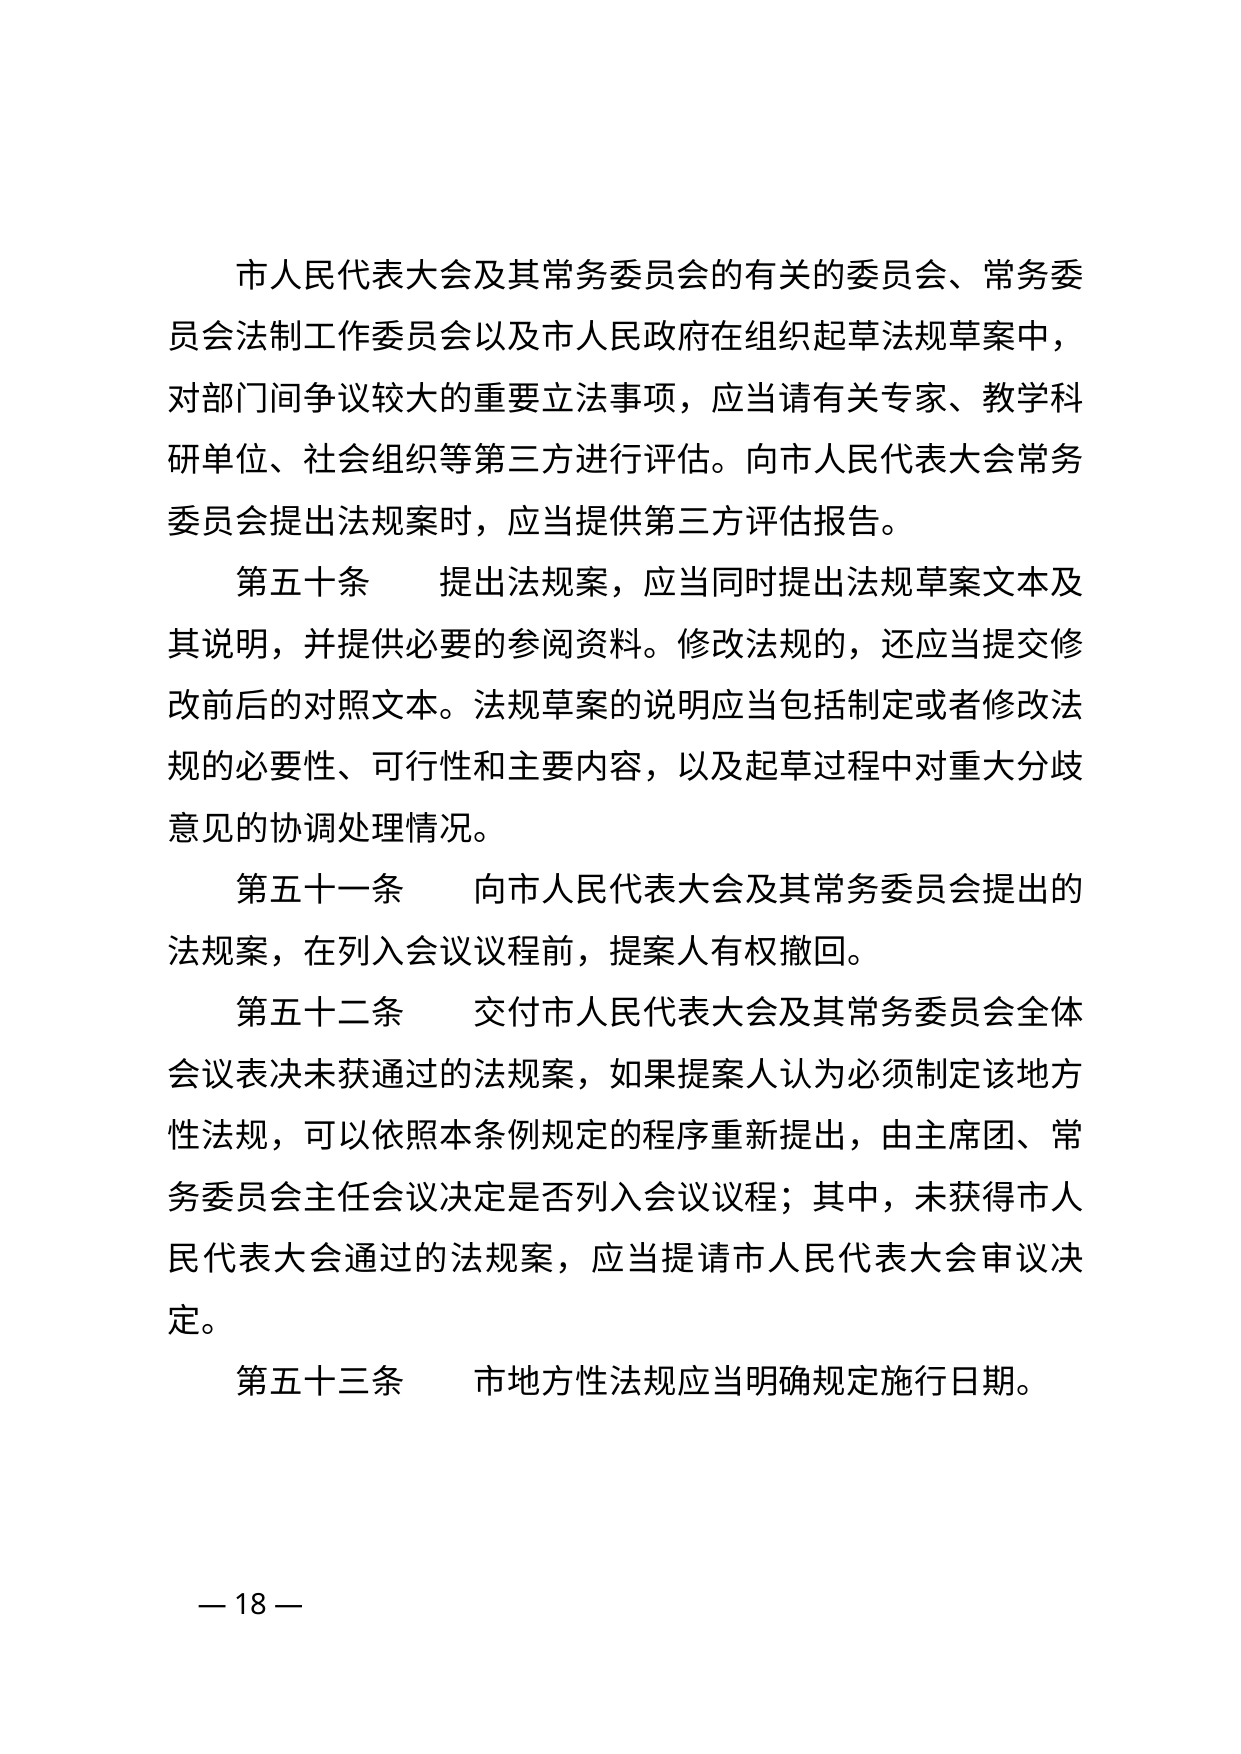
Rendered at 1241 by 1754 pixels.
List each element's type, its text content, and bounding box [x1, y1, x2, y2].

text 第五十一条 向市人民代表大会及其常务委员会提出的法规案，在列入会议议程前，提案人有权撤回。 [168, 857, 1084, 979]
text 第五十三条 市地方性法规应当明确规定施行日期。 [168, 1348, 1084, 1410]
text 市人民代表大会及其常务委员会的有关的委员会、常务委员会法制工作委员会以及市人民政府在组织起草法规草案中，对部门间争议较大的重要立法事项，应当请有关专家、教学科研单位、社会组织等第三方进行评估。向市人民代表大会常务委员会提出法规案时，应当提供第三方评估报告。 [168, 242, 1084, 549]
text 第五十二条 交付市人民代表大会及其常务委员会全体会议表决未获通过的法规案，如果提案人认为必须制定该地方性法规，可以依照本条例规定的程序重新提出，由主席团、常务委员会主任会议决定是否列入会议议程；其中，未获得市人民代表大会通过的法规案，应当提请市人民代表大会审议决定。 [168, 979, 1084, 1348]
text 第五十条 提出法规案，应当同时提出法规草案文本及其说明，并提供必要的参阅资料。修改法规的，还应当提交修改前后的对照文本。法规草案的说明应当包括制定或者修改法规的必要性、可行性和主要内容，以及起草过程中对重大分歧意见的协调处理情况。 [168, 549, 1084, 857]
